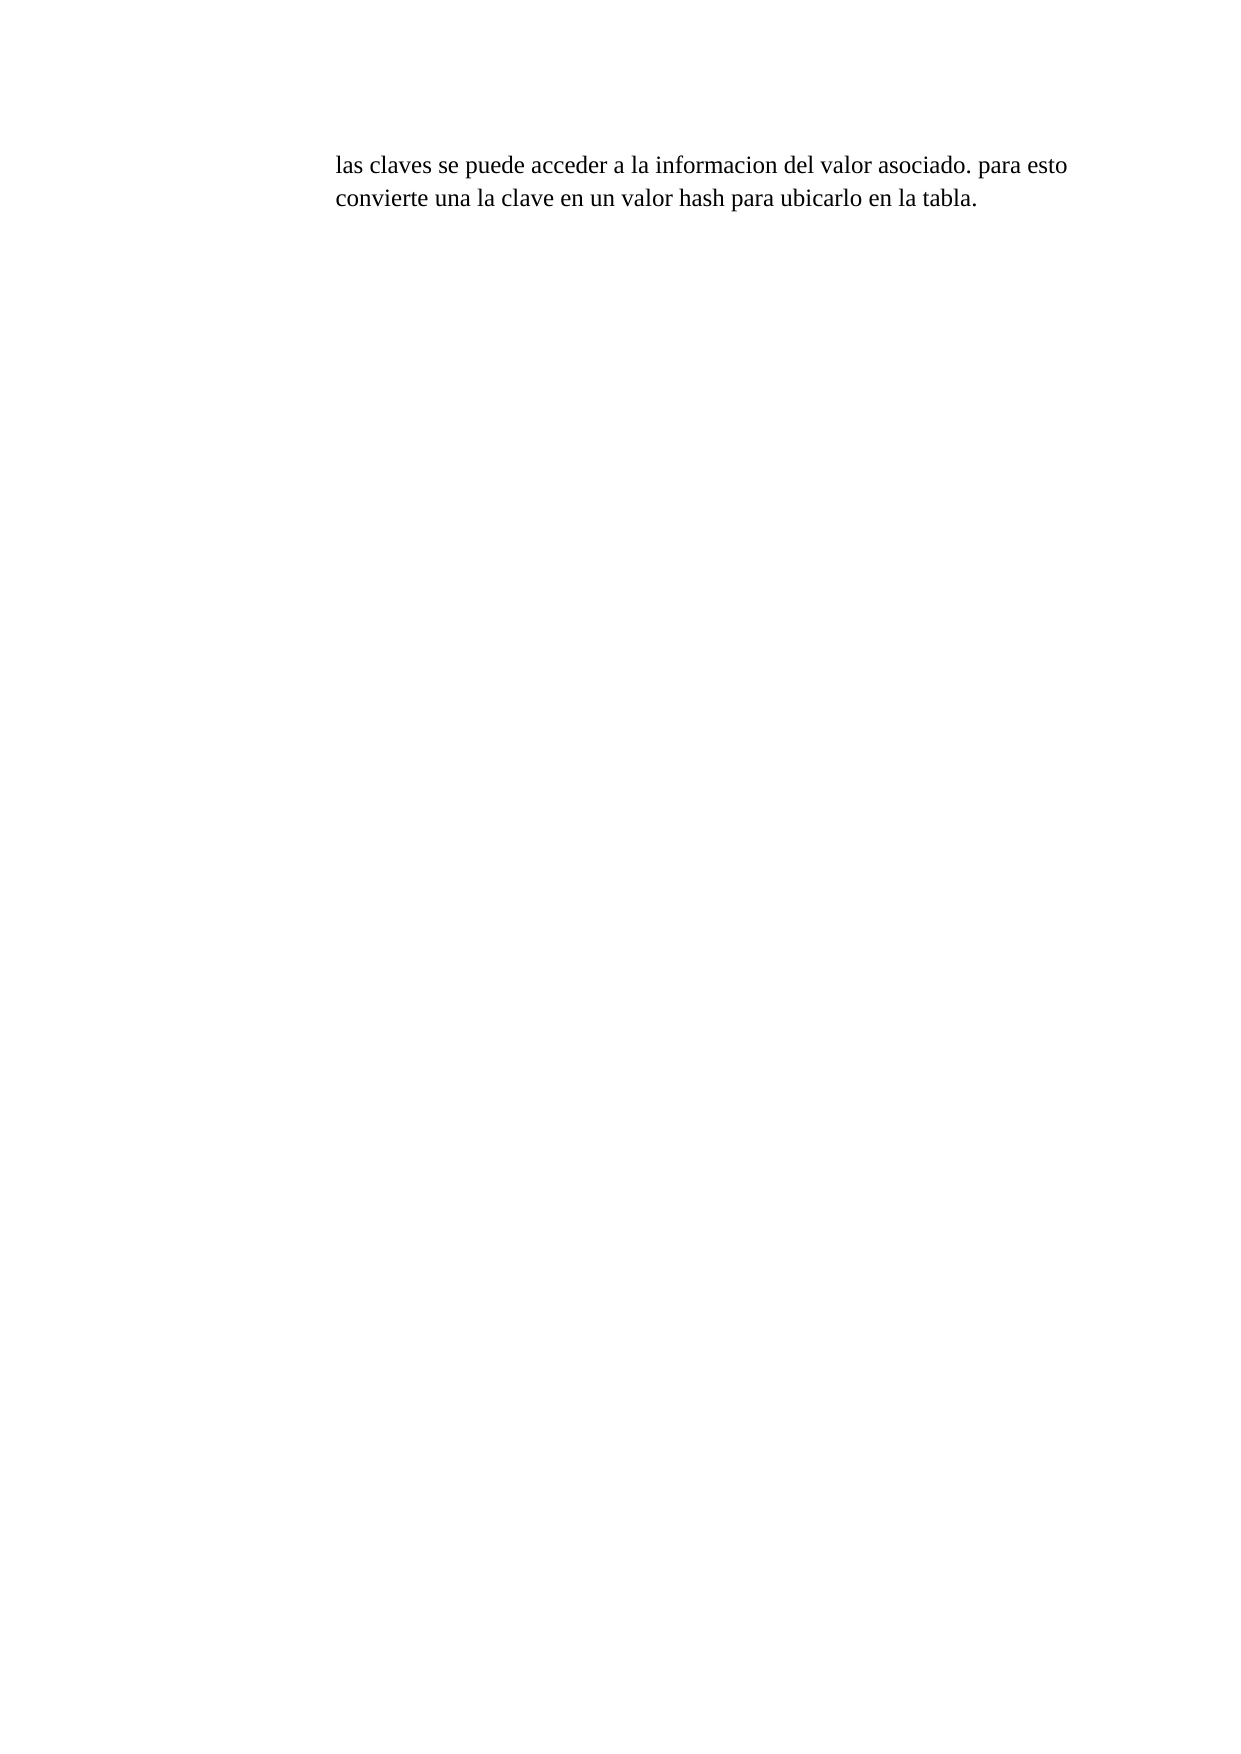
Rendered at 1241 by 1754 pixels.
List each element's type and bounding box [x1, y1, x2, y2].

text [298, 150, 1090, 212]
